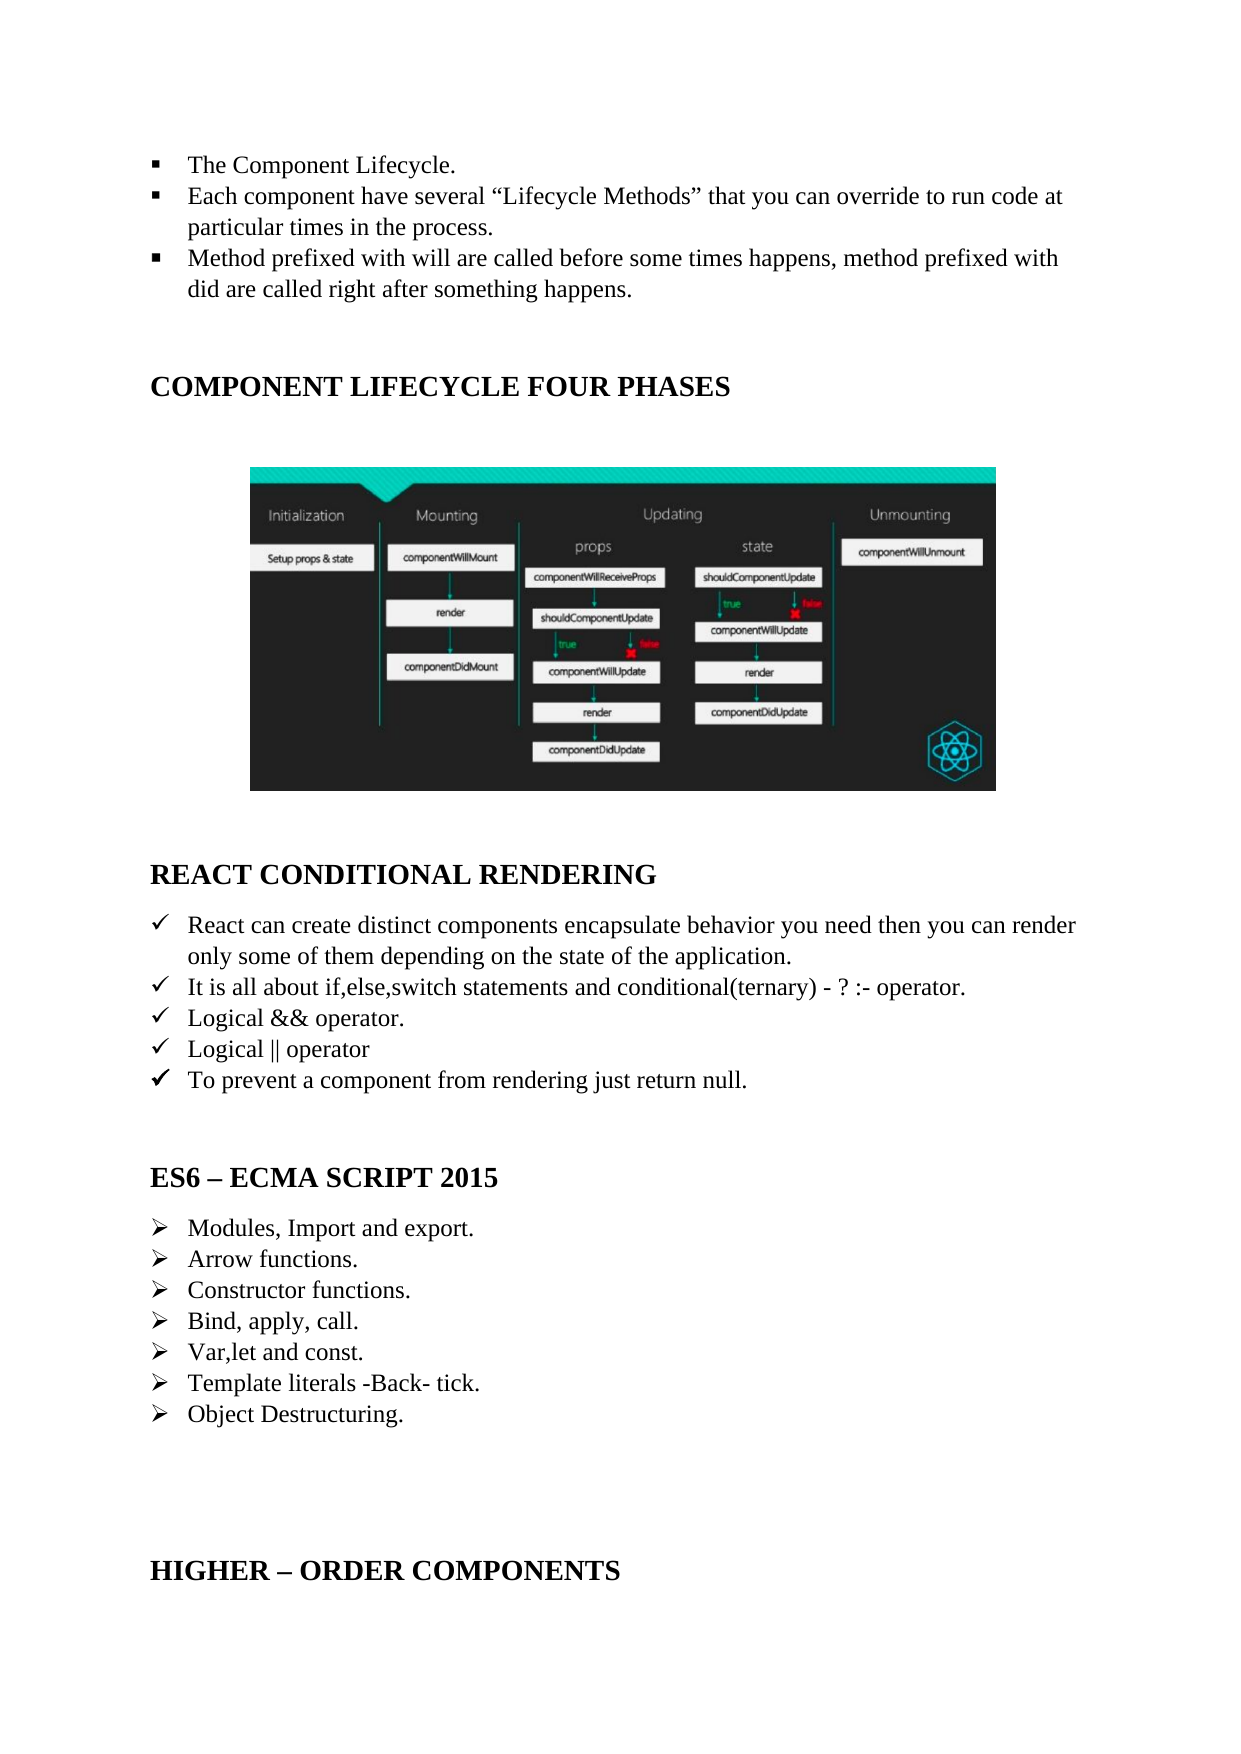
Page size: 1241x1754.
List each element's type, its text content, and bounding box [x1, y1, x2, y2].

list Object Destructuring. [150, 1399, 1090, 1428]
list The Component Lifecycle. [150, 150, 1090, 179]
list Logical && operator. [150, 1003, 1090, 1032]
list Modules, Import and export. [150, 1213, 1090, 1242]
text COMPONENT LIFECYCLE FOUR PHASES [150, 369, 1090, 403]
text ES6 – ECMA SCRIPT 2015 [150, 1161, 1090, 1194]
list Bind, apply, call. [150, 1306, 1090, 1335]
list Var,let and const. [150, 1337, 1090, 1366]
list To prevent a component from rendering just return null. [150, 1065, 1090, 1094]
list React can create distinct components encapsulate behavior you need then you can render only some of them depending on the state of the application. [150, 910, 1090, 970]
text REACT CONDITIONAL RENDERING [150, 857, 1090, 891]
list It is all about if,else,switch statements and conditional(ternary) - ? :- operator. [150, 972, 1090, 1001]
list Logical || operator [150, 1034, 1090, 1063]
list Constructor functions. [150, 1275, 1090, 1304]
list Each component have several “Lifecycle Methods” that you can override to run code at particular times in the process. [150, 181, 1090, 241]
list Template literals -Back- tick. [150, 1368, 1090, 1397]
text HIGHER – ORDER COMPONENTS [150, 1553, 1090, 1586]
picture [250, 467, 996, 791]
list Arrow functions. [150, 1244, 1090, 1273]
list Method prefixed with will are called before some times happens, method prefixed with did are called right after something happens. [150, 243, 1090, 303]
